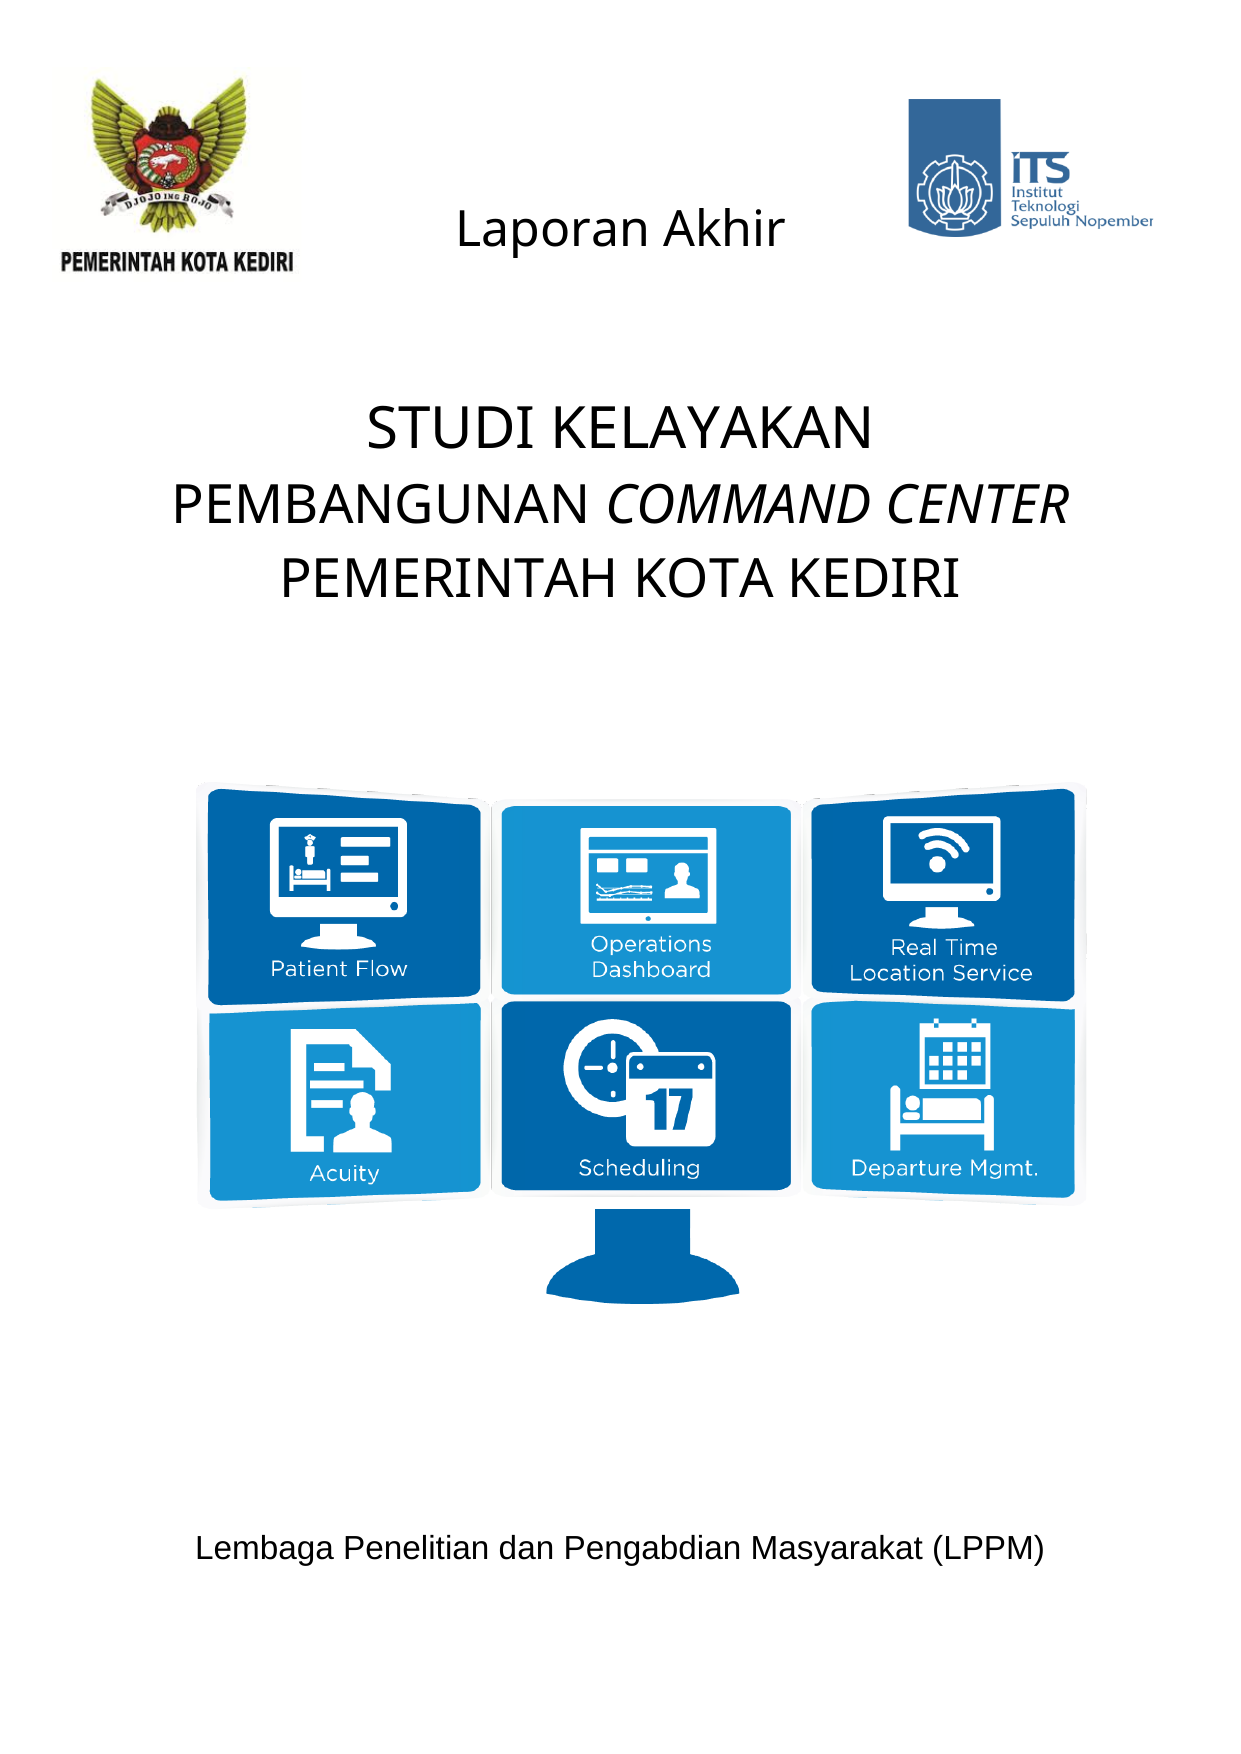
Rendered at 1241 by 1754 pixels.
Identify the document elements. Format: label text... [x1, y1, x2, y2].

text PEMBANGUNAN COMMAND CENTER PEMERINTAH KOTA KEDIRI [150, 466, 1090, 613]
text Lembaga Penelitian dan Pengabdian Masyarakat (LPPM) [150, 1528, 1090, 1567]
picture [52, 67, 302, 282]
picture [908, 99, 1154, 237]
picture [196, 782, 1087, 1304]
text STUDI KELAYAKAN [150, 386, 1090, 466]
text Laporan Akhir [150, 193, 1090, 261]
